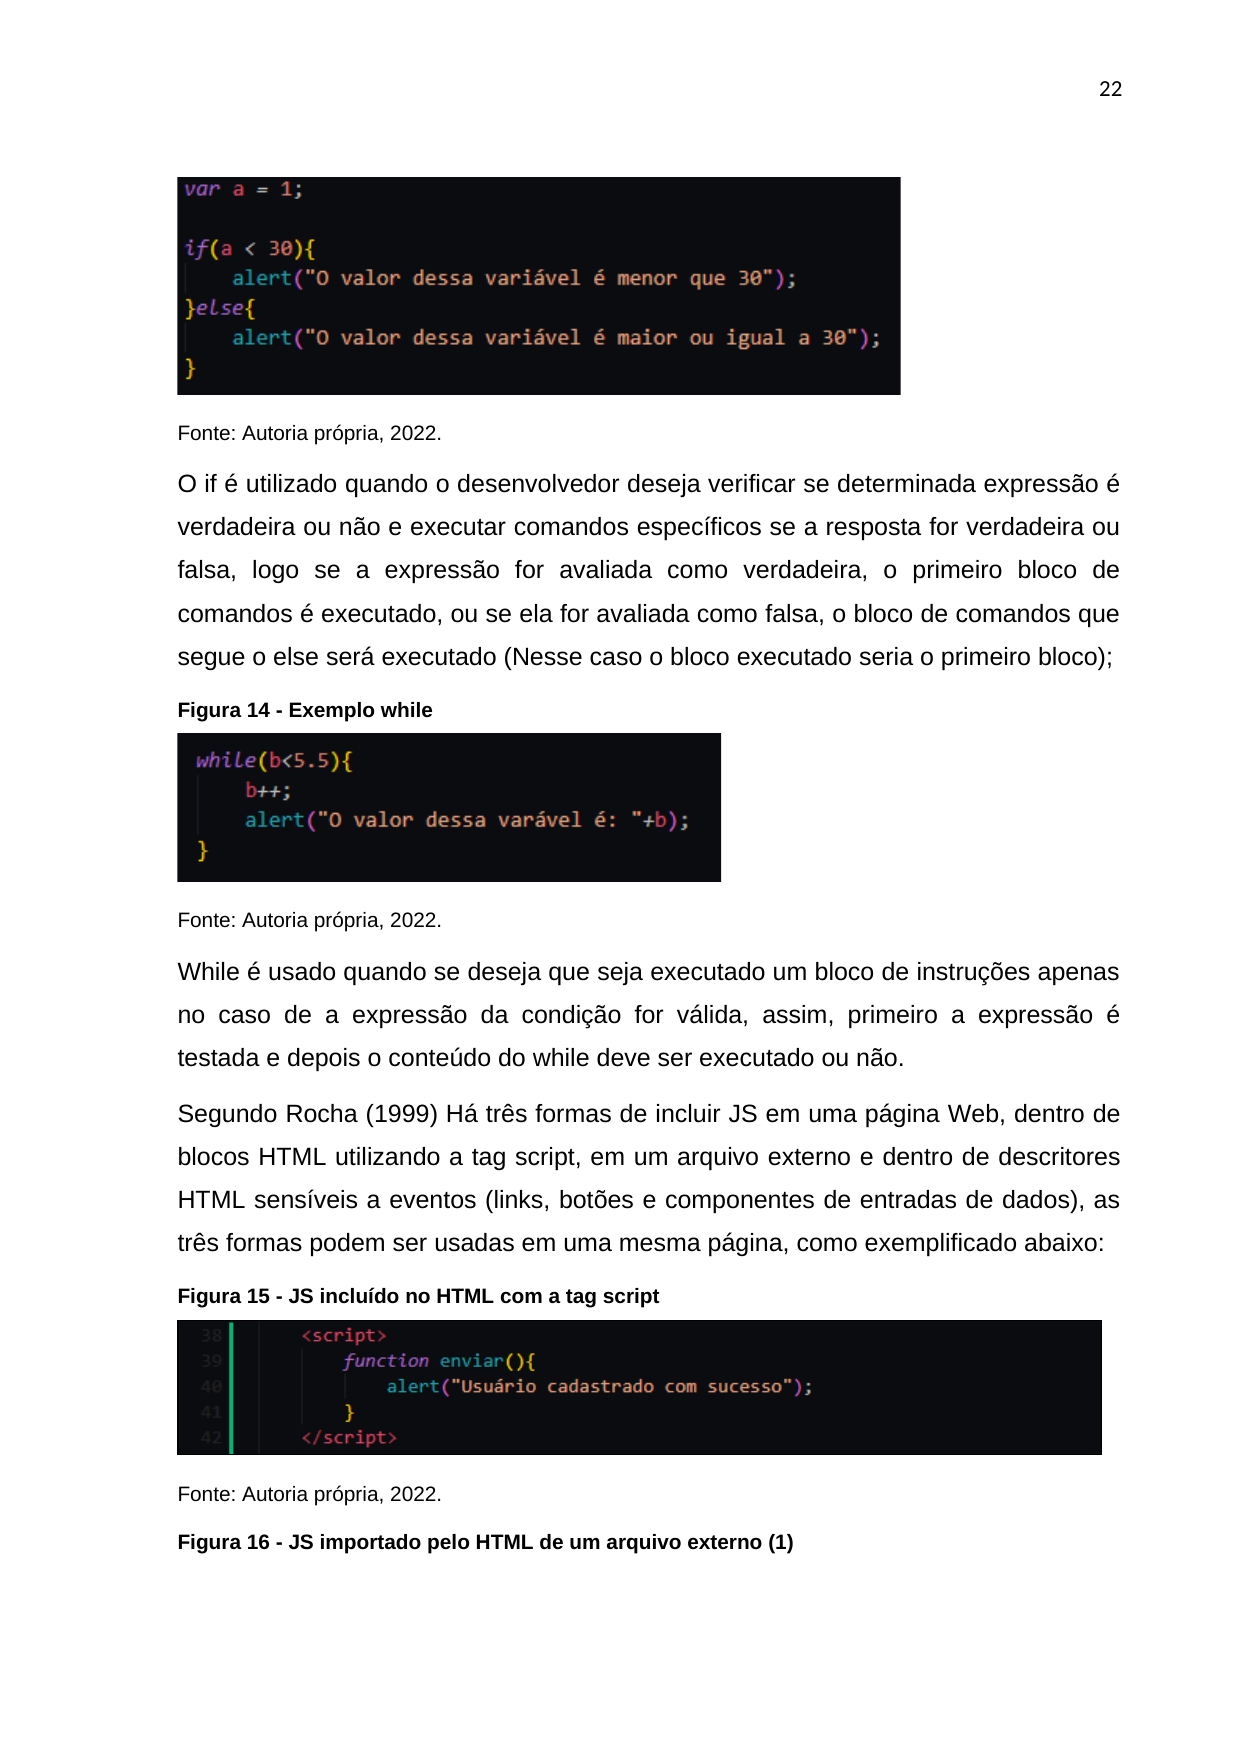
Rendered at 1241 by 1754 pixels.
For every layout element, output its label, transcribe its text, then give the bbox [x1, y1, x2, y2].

picture [179, 1321, 1101, 1454]
text Fonte: Autoria própria, 2022. [177, 1482, 1122, 1506]
text Fonte: Autoria própria, 2022. [177, 421, 1122, 445]
text While é usado quando se deseja que seja executado um bloco de instruções apenas no caso de a expressão da condição for válida, assim, primeiro a expressão é testada e depois o conteúdo do while deve ser executado ou não. [177, 957, 1122, 1072]
text Segundo Rocha (1999) Há três formas de incluir JS em uma página Web, dentro de blocos HTML utilizando a tag script, em um arquivo externo e dentro de descritores HTML sensíveis a eventos (links, botões e componentes de entradas de dados), as três formas podem ser usadas em uma mesma página, como exemplificado abaixo: [177, 1098, 1122, 1257]
text Fonte: Autoria própria, 2022. [177, 908, 1122, 932]
text O if é utilizado quando o desenvolvedor deseja verificar se determinada expressão é verdadeira ou não e executar comandos específicos se a resposta for verdadeira ou falsa, logo se a expressão for avaliada como verdadeira, o primeiro bloco de comandos é executado, ou se ela for avaliada como falsa, o bloco de comandos que segue o else será executado (Nesse caso o bloco executado seria o primeiro bloco); [177, 469, 1122, 671]
picture [177, 733, 722, 882]
picture [177, 177, 901, 395]
